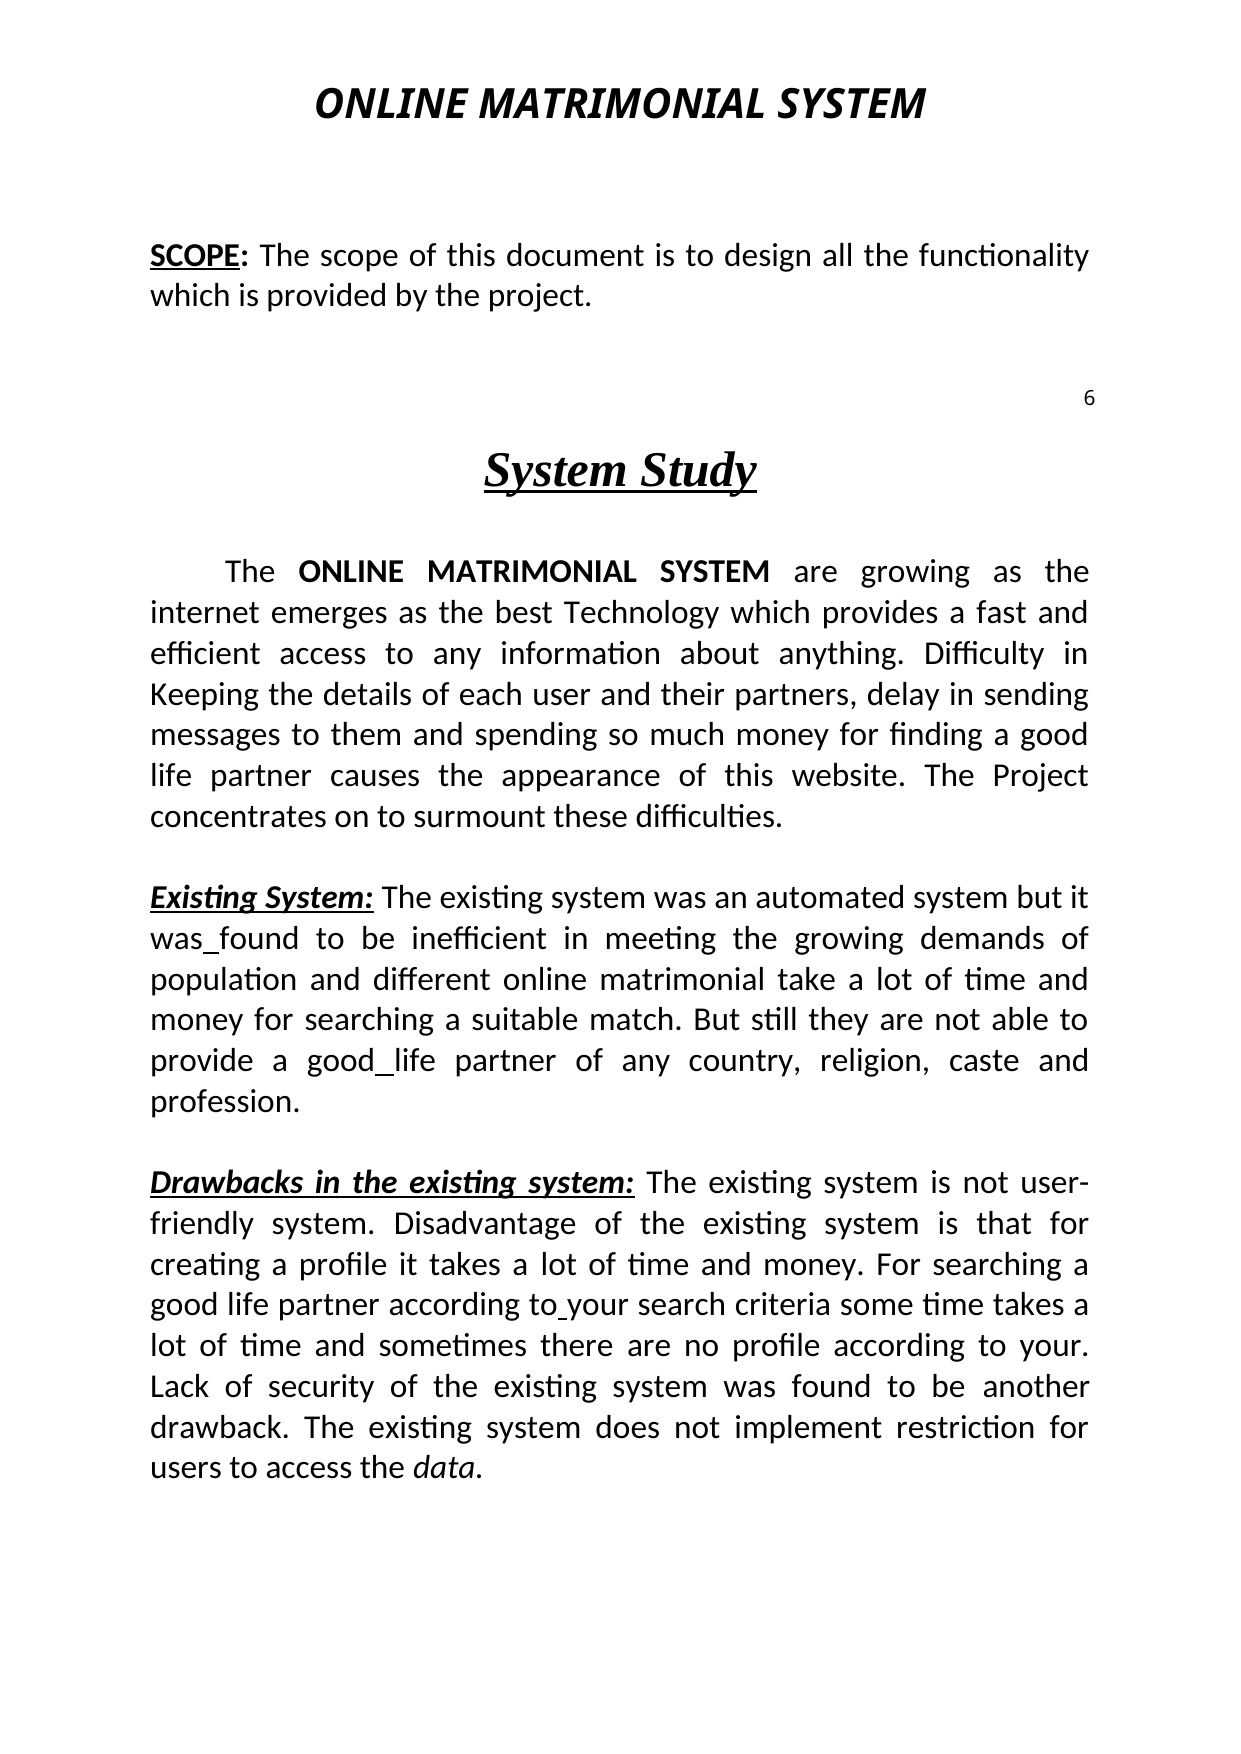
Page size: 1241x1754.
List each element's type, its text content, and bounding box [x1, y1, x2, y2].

text System Study [150, 440, 1090, 498]
text 6 [150, 383, 1095, 412]
text SCOPE: The scope of this document is to design all the functionality which is provided by the project. [150, 234, 1090, 315]
text The ONLINE MATRIMONIAL SYSTEM are growing as the internet emerges as the best Technology which provides a fast and efficient access to any information about anything. Difficulty in Keeping the details of each user and their partners, delay in sending messages to them and spending so much money for finding a good life partner causes the appearance of this website. The Project concentrates on to surmount these difficulties. [150, 550, 1090, 835]
text Drawbacks in the existing system: The existing system is not user-friendly system. Disadvantage of the existing system is that for creating a profile it takes a lot of time and money. For searching a good life partner according to your search criteria some time takes a lot of time and sometimes there are no profile according to your. Lack of security of the existing system was found to be another drawback. The existing system does not implement restriction for users to access the data. [150, 1161, 1090, 1487]
text Existing System: The existing system was an automated system but it was found to be inefficient in meeting the growing demands of population and different online matrimonial take a lot of time and money for searching a suitable match. But still they are not able to provide a good life partner of any country, religion, caste and profession. [150, 876, 1090, 1121]
